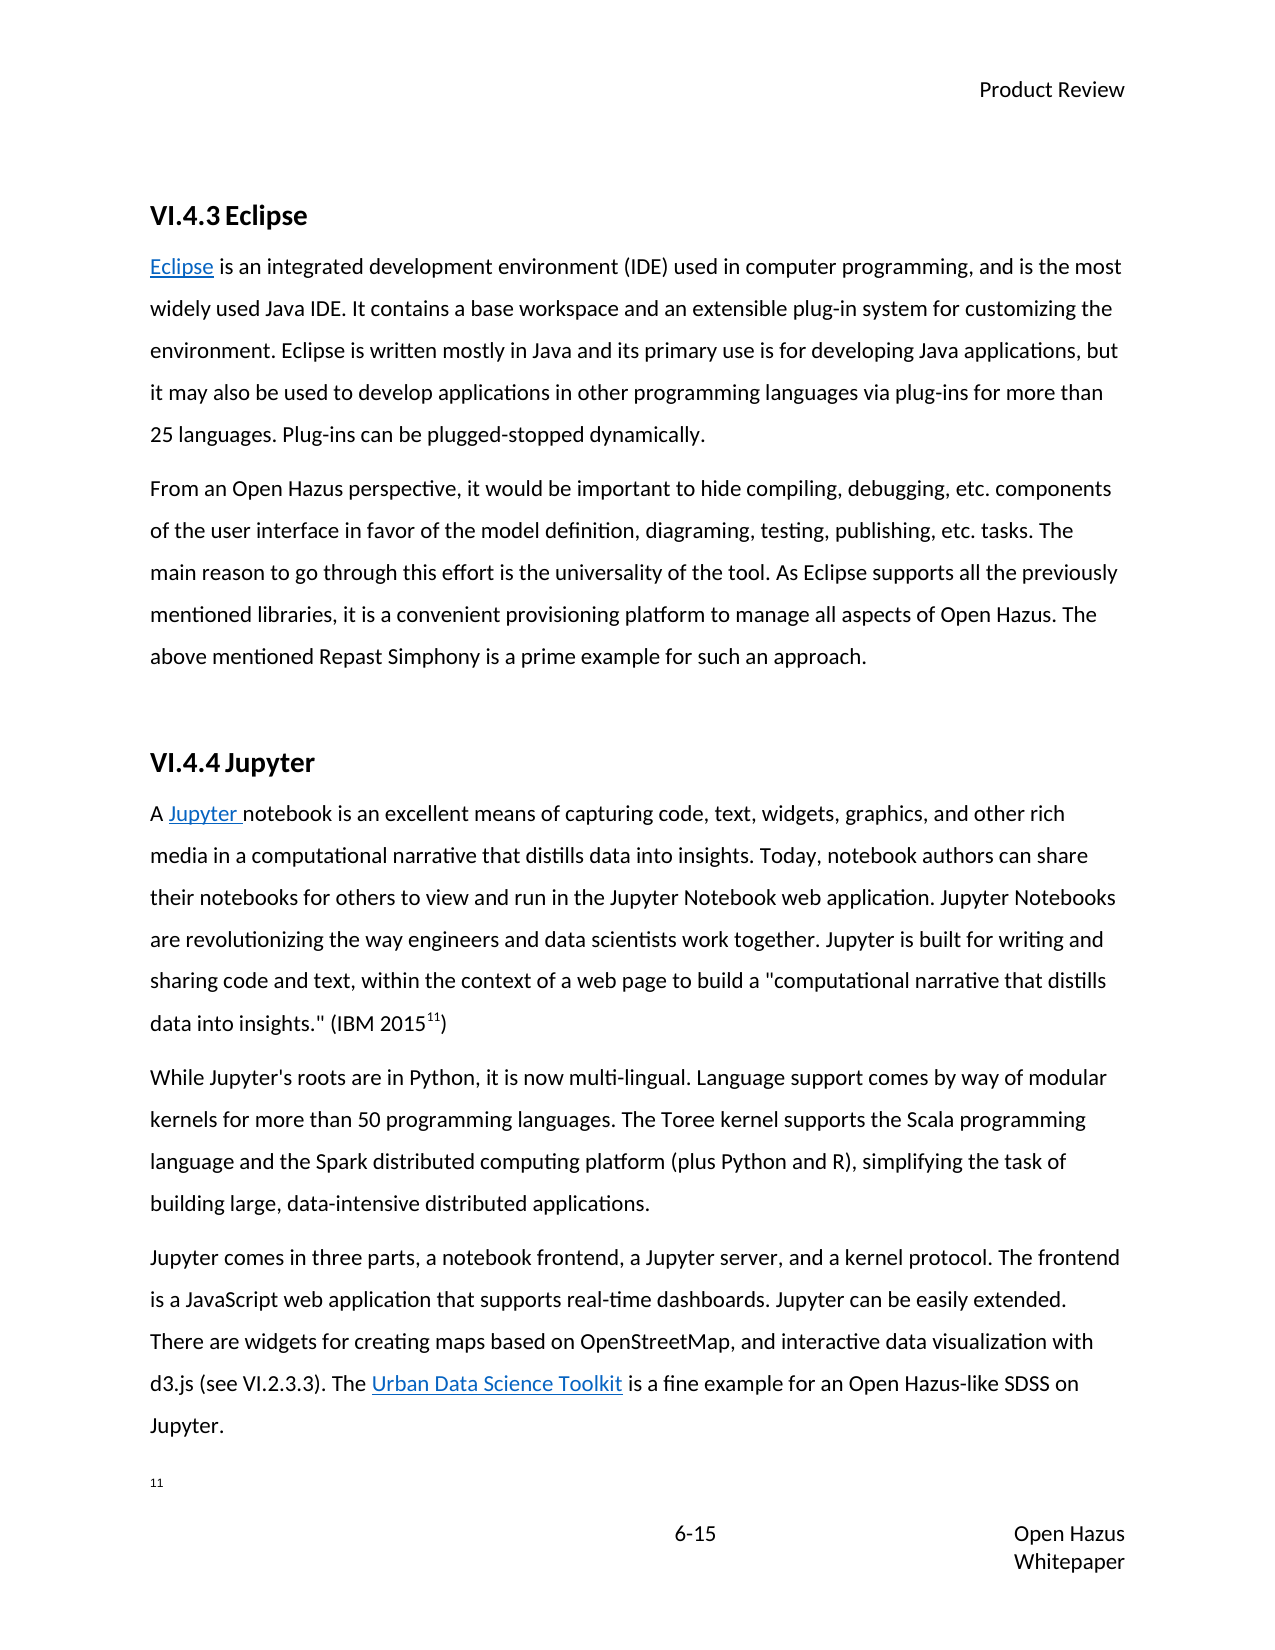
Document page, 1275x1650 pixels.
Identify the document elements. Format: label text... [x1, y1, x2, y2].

text VI.4.3 Eclipse [150, 197, 1125, 232]
text Eclipse is an integrated development environment (IDE) used in computer programming, and is the most widely used Java IDE. It contains a base workspace and an extensible plug-in system for customizing the environment. Eclipse is written mostly in Java and its primary use is for developing Java applications, but it may also be used to develop applications in other programming languages via plug-ins for more than 25 languages. Plug-ins can be plugged-stopped dynamically. [150, 252, 1125, 448]
text While Jupyter's roots are in Python, it is now multi-lingual. Language support comes by way of modular kernels for more than 50 programming languages. The Toree kernel supports the Scala programming language and the Spark distributed computing platform (plus Python and R), simplifying the task of building large, data-intensive distributed applications. [150, 1063, 1125, 1217]
text Jupyter comes in three parts, a notebook frontend, a Jupyter server, and a kernel protocol. The frontend is a JavaScript web application that supports real-time dashboards. Jupyter can be easily extended. There are widgets for creating maps based on OpenStreetMap, and interactive data visualization with d3.js (see VI.2.3.3). The Urban Data Science Toolkit is a fine example for an Open Hazus-like SDSS on Jupyter. [150, 1243, 1125, 1439]
text VI.4.4 Jupyter [150, 744, 1125, 779]
text A Jupyter notebook is an excellent means of capturing code, text, widgets, graphics, and other rich media in a computational narrative that distills data into insights. Today, notebook authors can share their notebooks for others to view and run in the Jupyter Notebook web application. Jupyter Notebooks are revolutionizing the way engineers and data scientists work together. Jupyter is built for writing and sharing code and text, within the context of a web page to build a "computational narrative that distills data into insights." (IBM 2015) [150, 799, 1125, 1037]
text From an Open Hazus perspective, it would be important to hide compiling, debugging, etc. components of the user interface in favor of the model definition, diagraming, testing, publishing, etc. tasks. The main reason to go through this effort is the universality of the tool. As Eclipse supports all the previously mentioned libraries, it is a convenient provisioning platform to manage all aspects of Open Hazus. The above mentioned Repast Simphony is a prime example for such an approach. [150, 474, 1125, 670]
